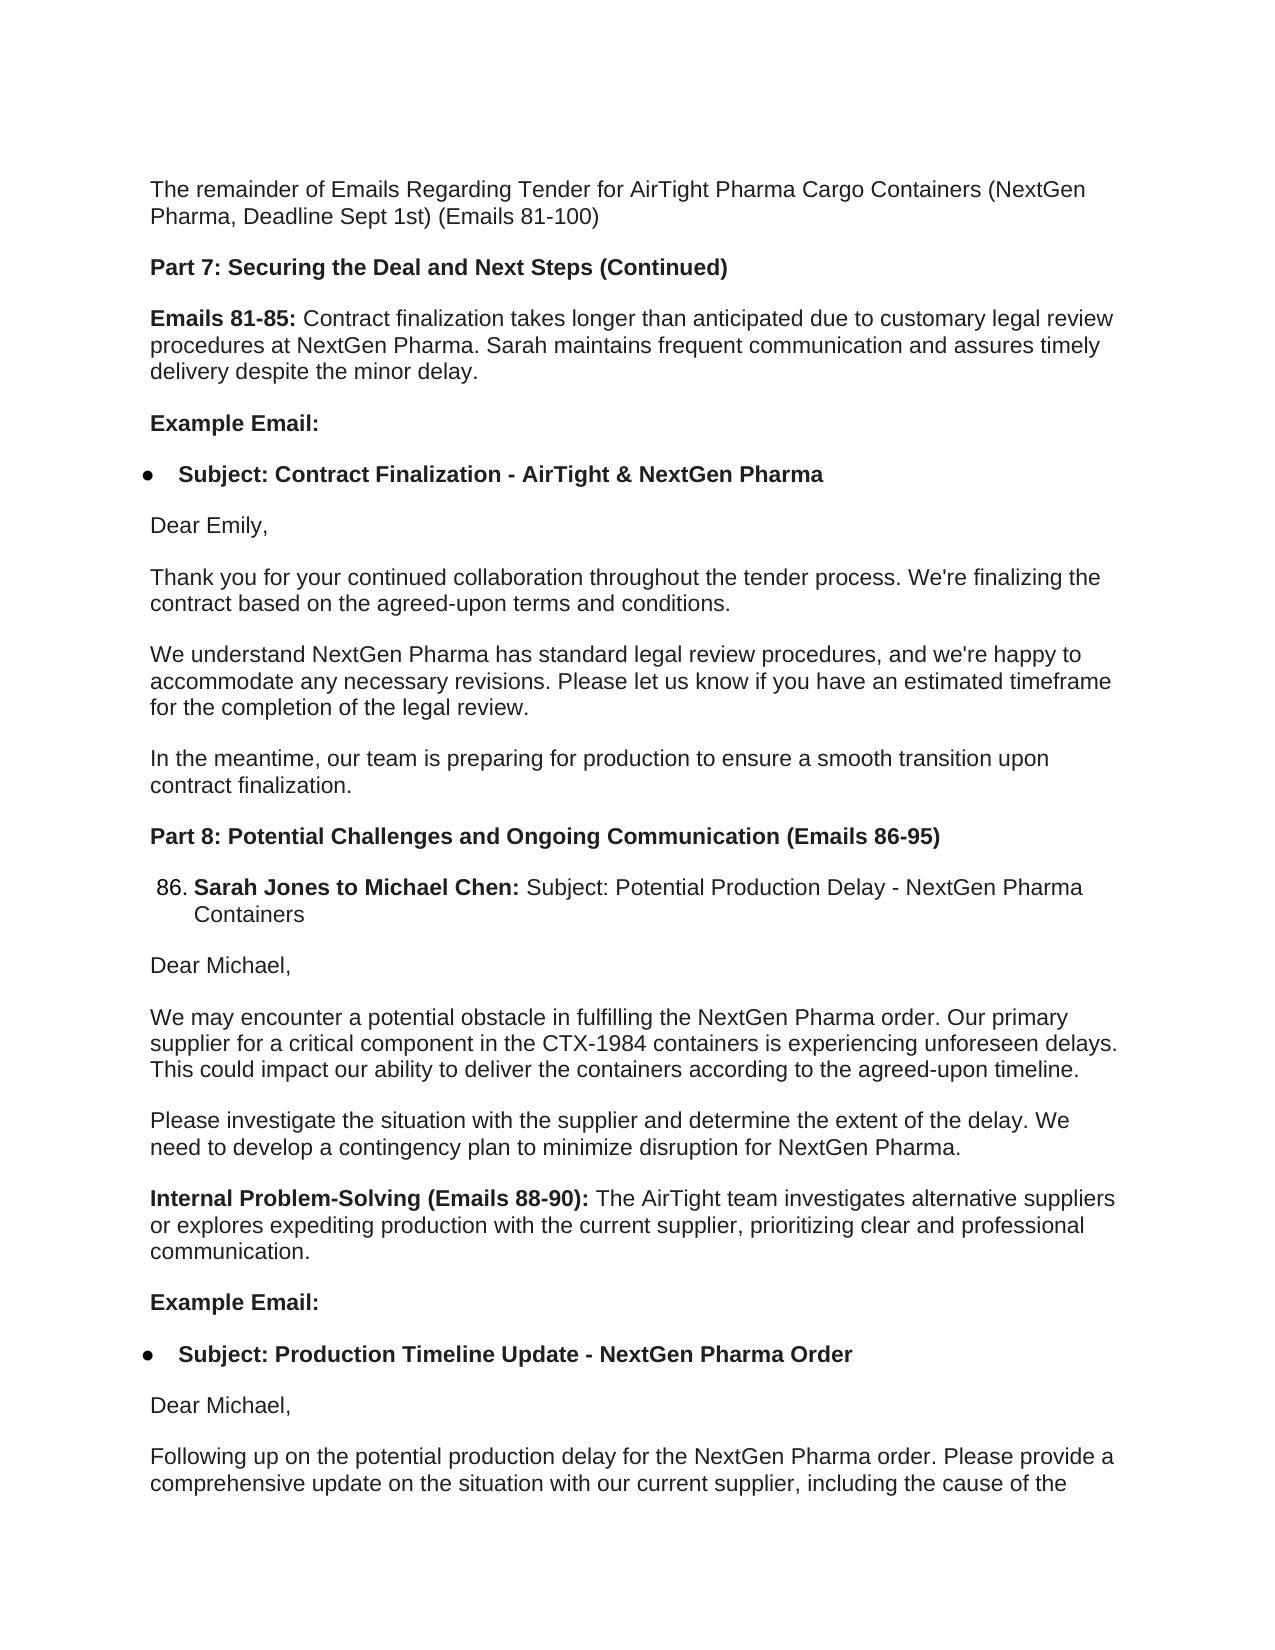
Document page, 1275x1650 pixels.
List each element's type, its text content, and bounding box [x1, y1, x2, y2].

text Thank you for your continued collaboration throughout the tender process. We're finalizing the contract based on the agreed-upon terms and conditions. [150, 563, 1125, 616]
text Dear Michael, [150, 1392, 1125, 1418]
text Please investigate the situation with the supplier and determine the extent of the delay. We need to develop a contingency plan to minimize disruption for NextGen Pharma. [150, 1107, 1125, 1160]
text In the meantime, our team is preparing for production to ensure a smooth transition upon contract finalization. [150, 745, 1125, 798]
text Part 7: Securing the Deal and Next Steps (Continued) [150, 254, 1125, 280]
text Example Email: [150, 409, 1125, 436]
text Internal Problem-Solving (Emails 88-90): The AirTight team investigates alternative suppliers or explores expediting production with the current supplier, prioritizing clear and professional communication. [150, 1185, 1125, 1264]
text Dear Emily, [150, 512, 1125, 538]
text Dear Michael, [150, 952, 1125, 978]
list Sarah Jones to Michael Chen: Subject: Potential Production Delay - NextGen Pharma Containers [156, 874, 1125, 927]
text We may encounter a potential obstacle in fulfilling the NextGen Pharma order. Our primary supplier for a critical component in the CTX-1984 containers is experiencing unforeseen delays. This could impact our ability to deliver the containers according to the agreed-upon timeline. [150, 1003, 1125, 1082]
list Subject: Contract Finalization - AirTight & NextGen Pharma [141, 461, 1125, 487]
text The remainder of Emails Regarding Tender for AirTight Pharma Cargo Containers (NextGen Pharma, Deadline Sept 1st) (Emails 81-100) [150, 176, 1125, 229]
list Subject: Production Timeline Update - NextGen Pharma Order [141, 1341, 1125, 1367]
text Part 8: Potential Challenges and Ongoing Communication (Emails 86-95) [150, 823, 1125, 849]
text We understand NextGen Pharma has standard legal review procedures, and we're happy to accommodate any necessary revisions. Please let us know if you have an estimated timeframe for the completion of the legal review. [150, 641, 1125, 720]
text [150, 1443, 1125, 1496]
text Example Email: [150, 1289, 1125, 1316]
text Emails 81-85: Contract finalization takes longer than anticipated due to customary legal review procedures at NextGen Pharma. Sarah maintains frequent communication and assures timely delivery despite the minor delay. [150, 305, 1125, 384]
